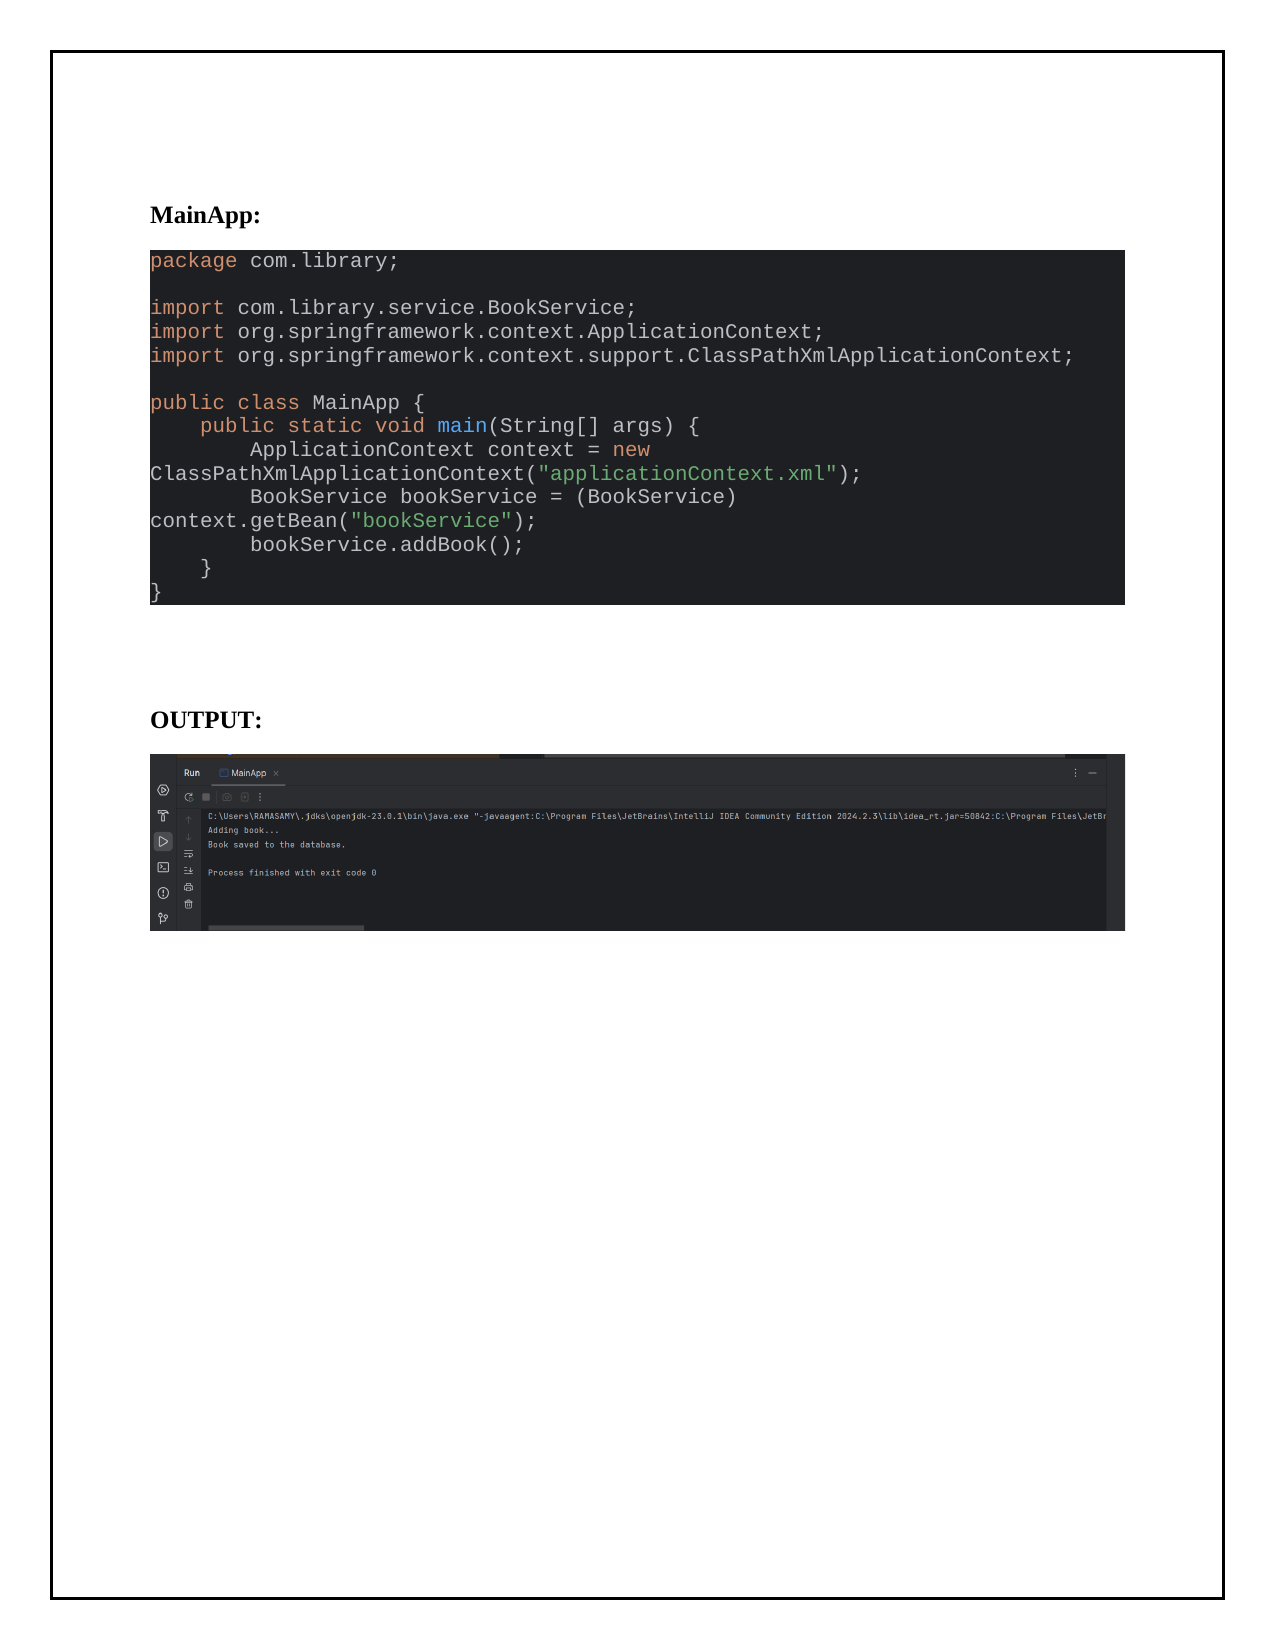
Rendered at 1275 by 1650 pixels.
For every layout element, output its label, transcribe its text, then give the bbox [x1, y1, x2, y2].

picture [150, 754, 1125, 931]
text package com.library; import com.library.service.BookService; import org.springframework.context.ApplicationContext; import org.springframework.context.support.ClassPathXmlApplicationContext; public class MainApp { public static void main(String[] args) { ApplicationContext context = new ClassPathXmlApplicationContext("applicationContext.xml"); BookService bookService = (BookService) context.getBean("bookService"); bookService.addBook(); } } [150, 250, 1125, 605]
text OUTPUT: [150, 705, 1125, 733]
text MainApp: [150, 200, 1125, 229]
